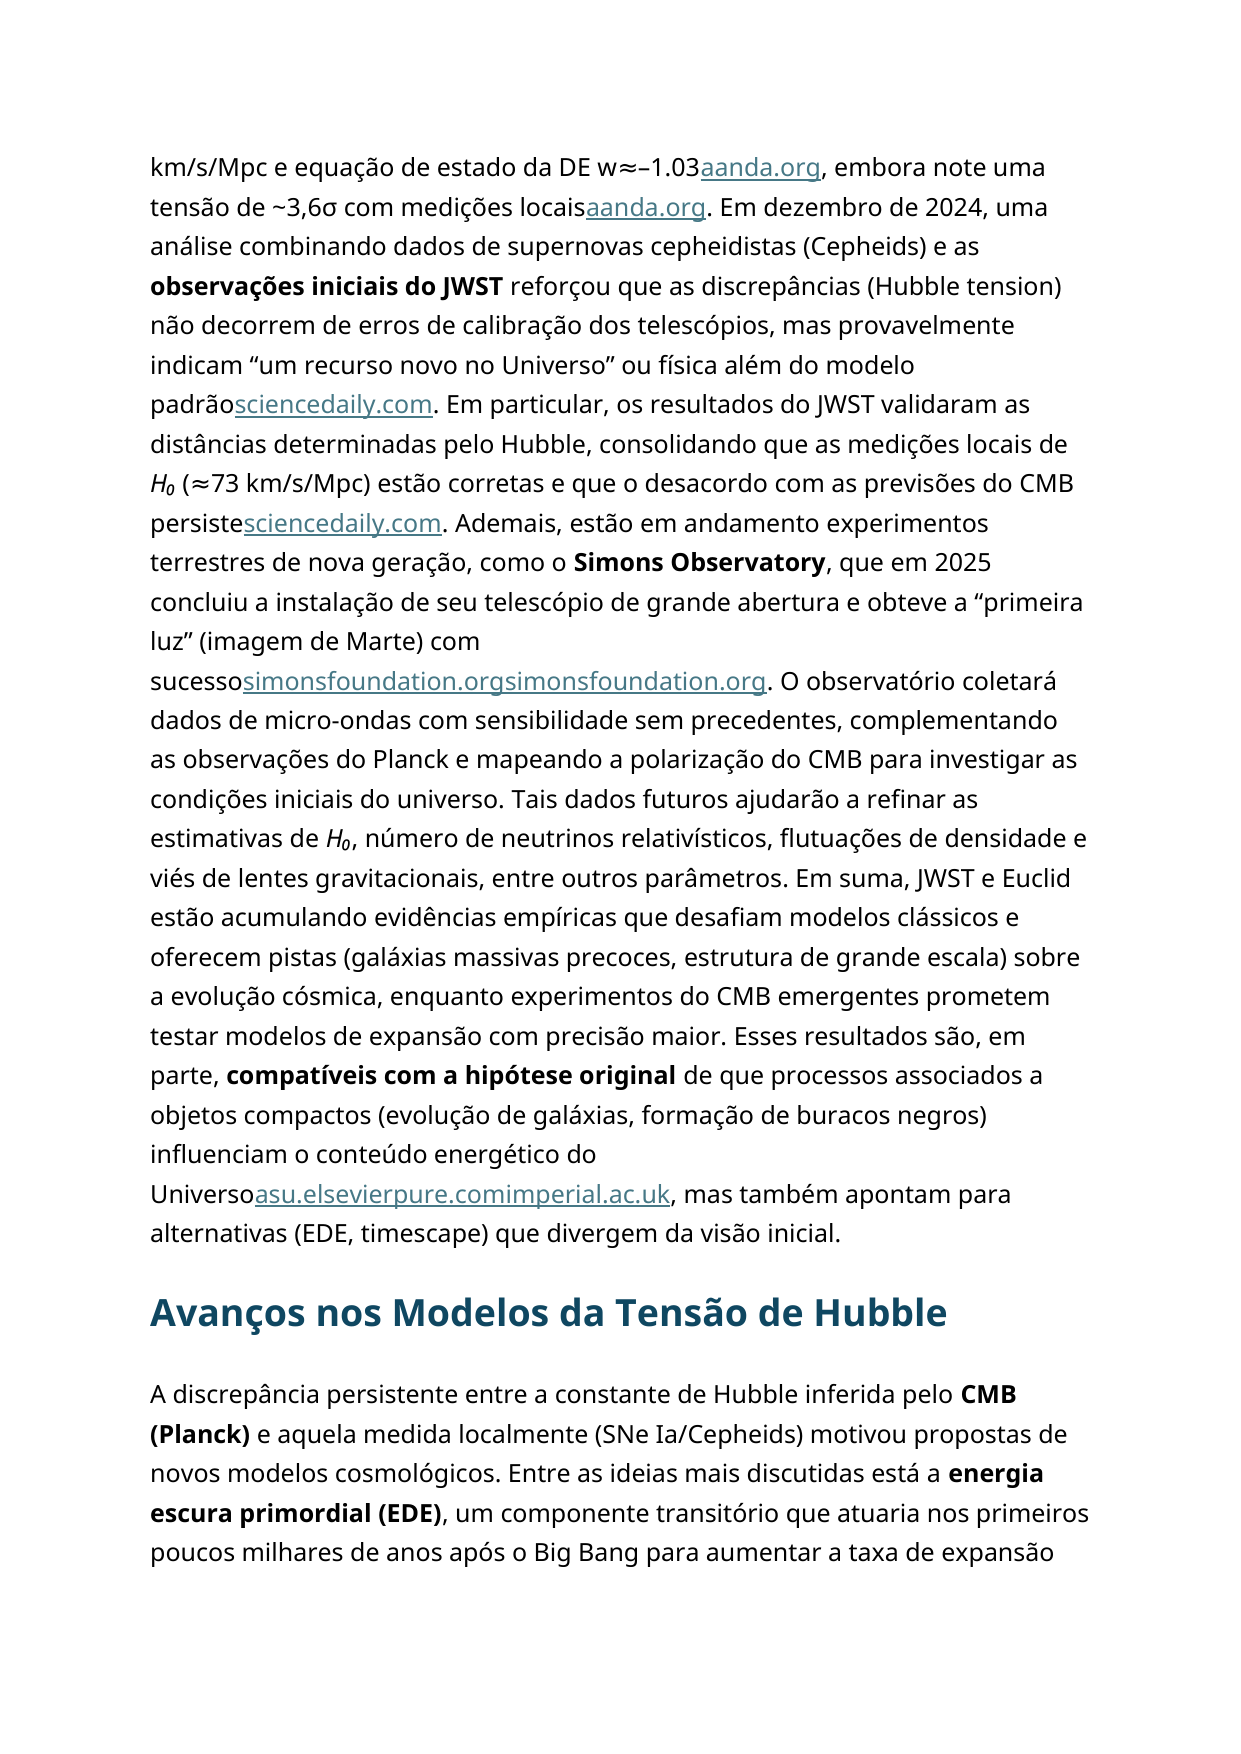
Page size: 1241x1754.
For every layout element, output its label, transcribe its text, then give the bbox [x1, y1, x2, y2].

subtitle Avanços nos Modelos da Tensão de Hubble [150, 1287, 1090, 1338]
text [150, 150, 1090, 1250]
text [150, 1377, 1090, 1569]
